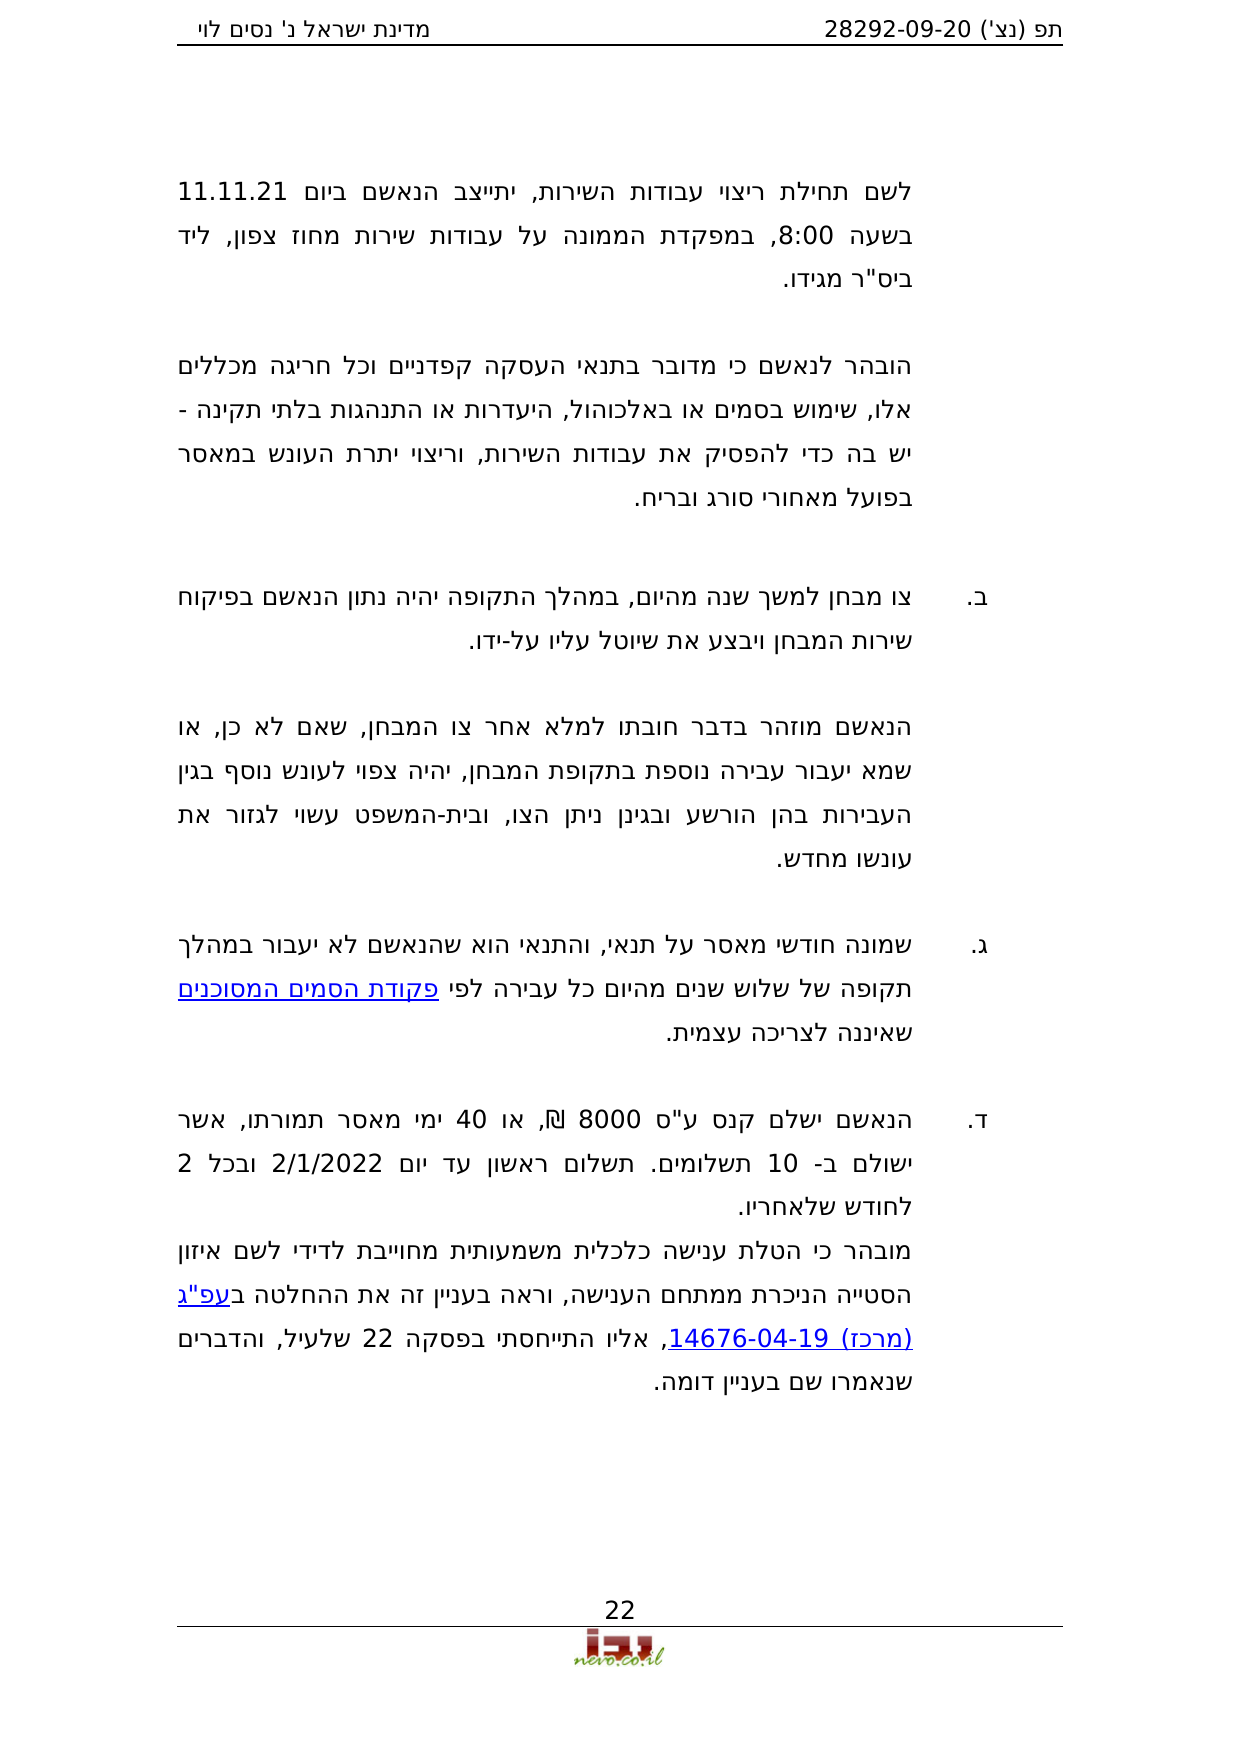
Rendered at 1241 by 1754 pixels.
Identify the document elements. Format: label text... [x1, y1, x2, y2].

text הובהר לנאשם כי מדובר בתנאי העסקה קפדניים וכל חריגה מכללים אלו, שימוש בסמים או באלכוהול, היעדרות או התנהגות בלתי תקינה - יש בה כדי להפסיק את עבודות השירות, וריצוי יתרת העונש במאסר בפועל מאחורי סורג ובריח. [177, 352, 913, 512]
text מובהר כי הטלת ענישה כלכלית משמעותית מחוייבת לדידי לשם איזון הסטייה הניכרת ממתחם הענישה, וראה בעניין זה את ההחלטה בעפ"ג (מרכז) 14676-04-19, אליו התייחסתי בפסקה 22 שלעיל, והדברים שנאמרו שם בעניין דומה. [177, 1236, 988, 1397]
text ב. צו מבחן למשך שנה מהיום, במהלך התקופה יהיה נתון הנאשם בפיקוח שירות המבחן ויבצע את שיוטל עליו על-ידו. [177, 582, 988, 698]
text ד. הנאשם ישלם קנס ע"ס 8000 ₪, או 40 ימי מאסר תמורתו, אשר ישולם ב- 10 תשלומים. תשלום ראשון עד יום 2/1/2022 ובכל 2 לחודש שלאחריו. [177, 1105, 988, 1222]
text הנאשם מוזהר בדבר חובתו למלא אחר צו המבחן, שאם לא כן, או שמא יעבור עבירה נוספת בתקופת המבחן, יהיה צפוי לעונש נוסף בגין העבירות בהן הורשע ובגינן ניתן הצו, ובית-המשפט עשוי לגזור את עונשו מחדש. [177, 713, 913, 873]
text לשם תחילת ריצוי עבודות השירות, יתייצב הנאשם ביום 11.11.21 בשעה 8:00, במפקדת הממונה על עבודות שירות מחוז צפון, ליד ביס"ר מגידו. [177, 177, 913, 294]
picture [574, 1628, 666, 1667]
text ג. שמונה חודשי מאסר על תנאי, והתנאי הוא שהנאשם לא יעבור במהלך תקופה של שלוש שנים מהיום כל עבירה לפי פקודת הסמים המסוכנים שאיננה לצריכה עצמית. [177, 931, 988, 1047]
